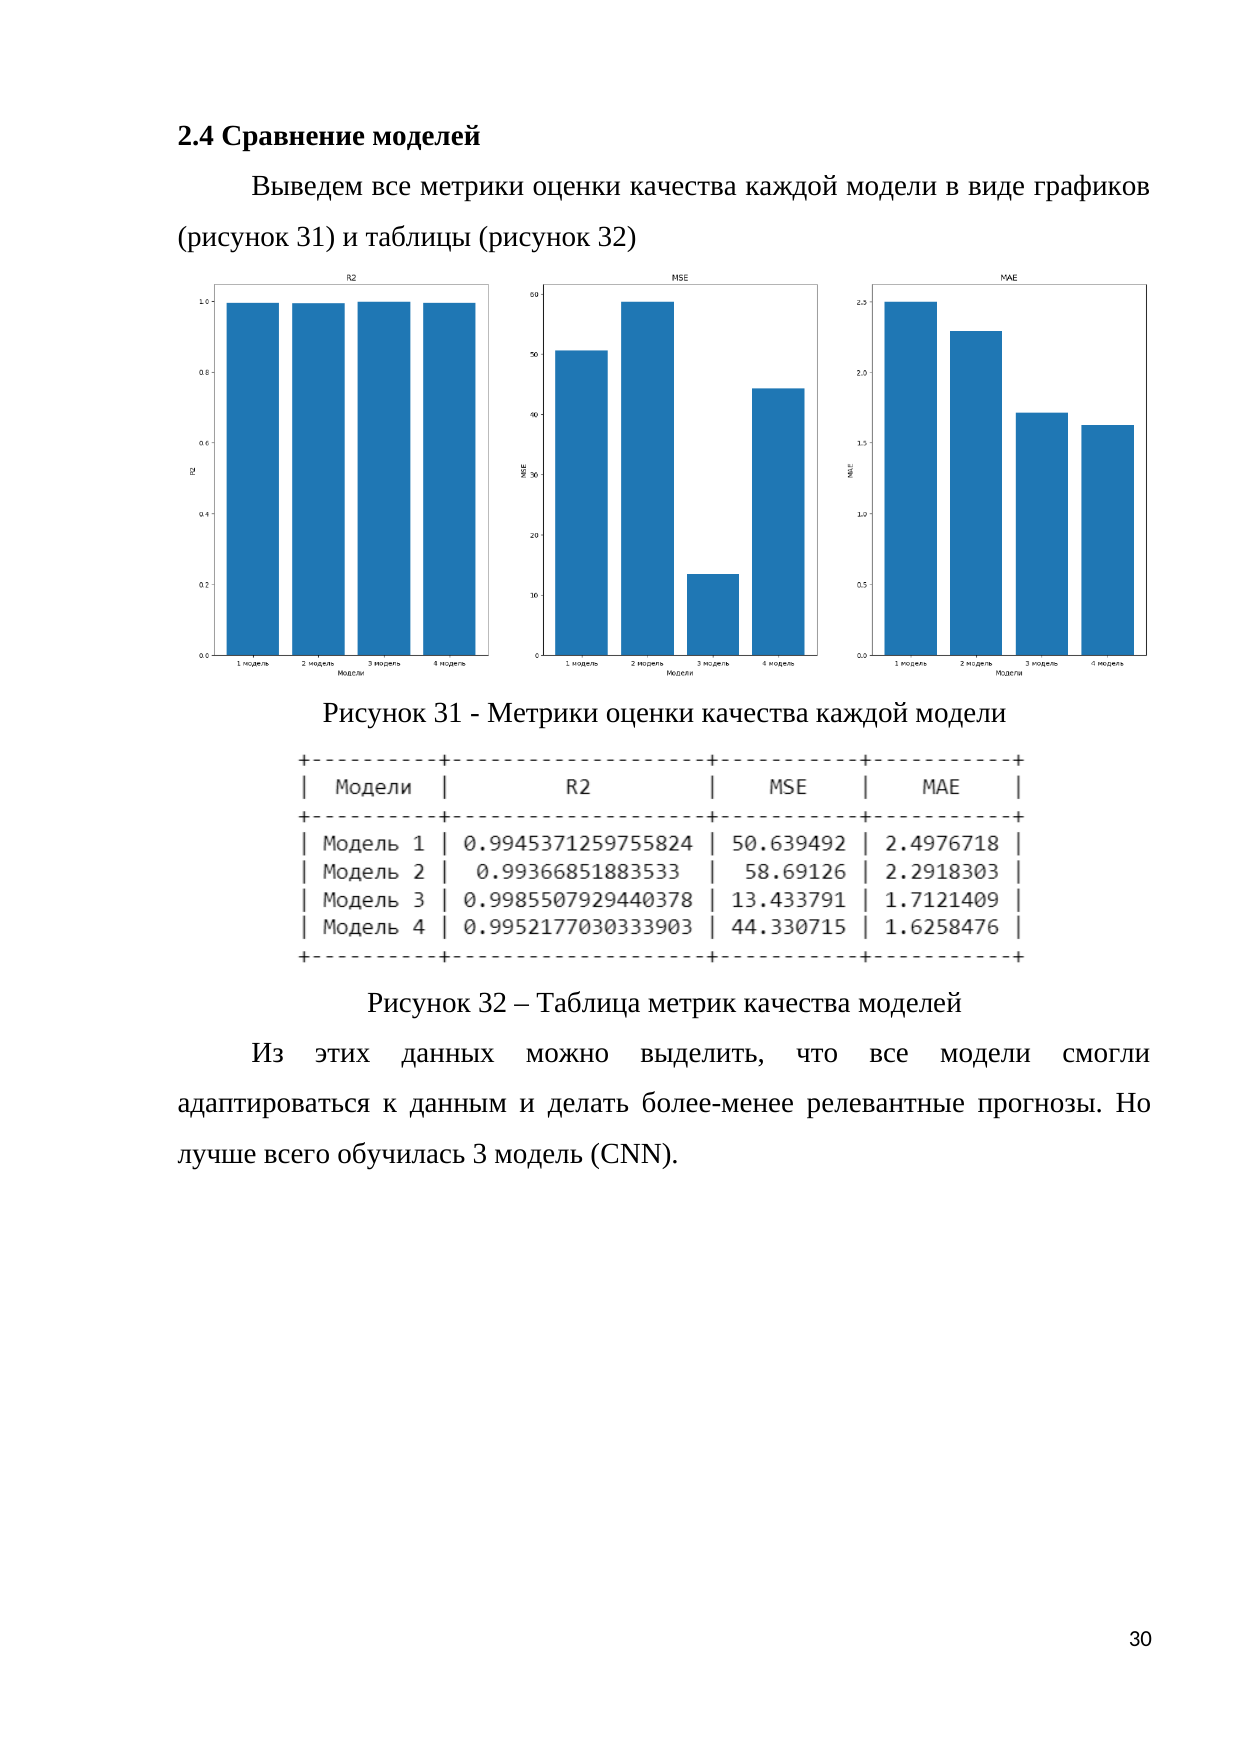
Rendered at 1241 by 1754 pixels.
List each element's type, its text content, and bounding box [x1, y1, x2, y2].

text Из этих данных можно выделить, что все модели смогли адаптироваться к данным и делать более-менее релевантные прогнозы. Но лучше всего обучилась 3 модель (CNN). [177, 1035, 1152, 1169]
subtitle 2.4 Сравнение моделей [177, 118, 1152, 152]
picture [177, 269, 1161, 681]
text Рисунок 32 – Таблица метрик качества моделей [177, 985, 1152, 1018]
picture [288, 745, 1041, 971]
text Рисунок 31 - Метрики оценки качества каждой модели [177, 695, 1152, 728]
text Выведем все метрики оценки качества каждой модели в виде графиков (рисунок 31) и таблицы (рисунок 32) [177, 168, 1152, 252]
